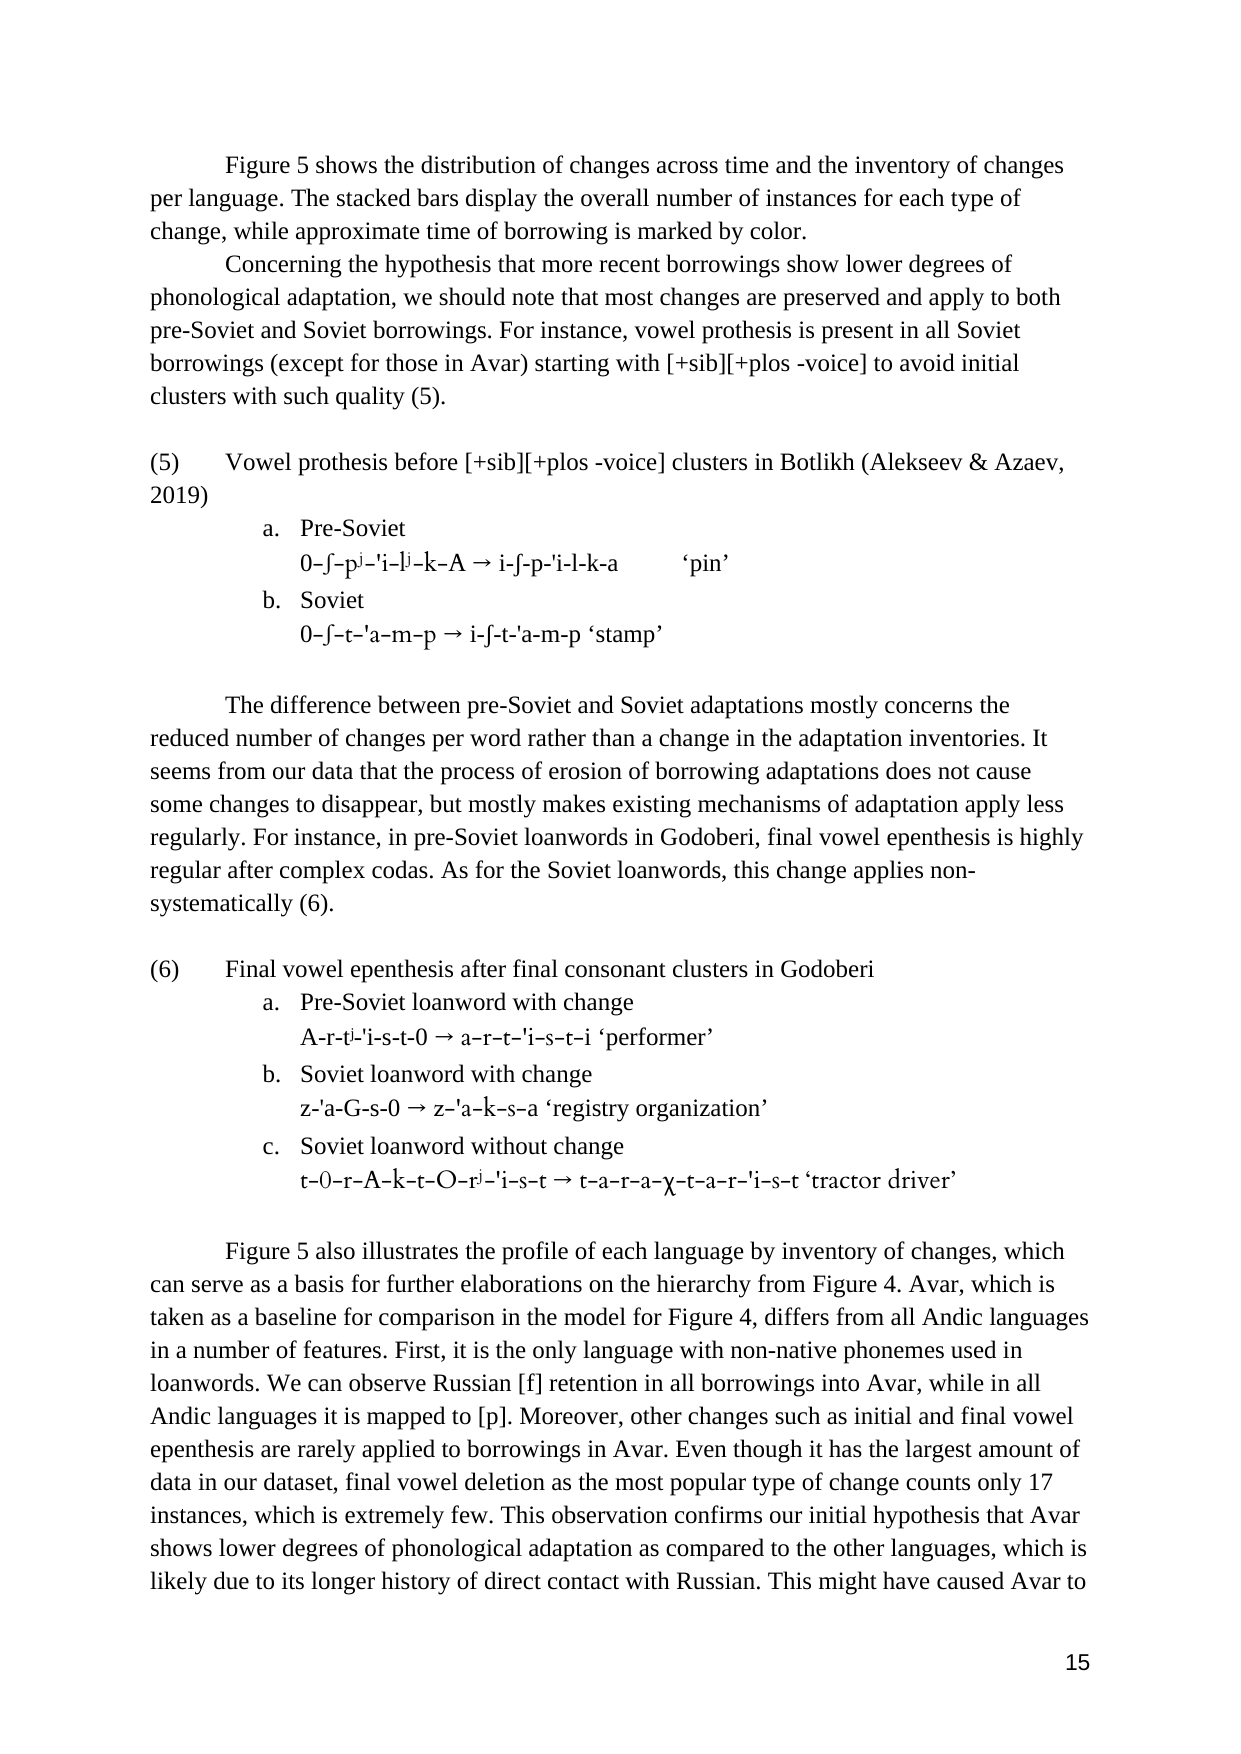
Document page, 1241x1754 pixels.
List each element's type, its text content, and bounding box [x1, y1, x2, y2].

text The difference between pre-Soviet and Soviet adaptations mostly concerns the reduced number of changes per word rather than a change in the adaptation inventories. It seems from our data that the process of erosion of borrowing adaptations does not cause some changes to disappear, but mostly makes existing mechanisms of adaptation apply less regularly. For instance, in pre-Soviet loanwords in Godoberi, final vowel epenthesis is highly regular after complex codas. As for the Soviet loanwords, this change applies non-systematically (6). [150, 690, 1090, 917]
list Soviet loanword with change [262, 1059, 1090, 1088]
text t-0-r-A-k-t-O-rʲ-'i-s-t → t-a-r-a-χ-t-a-r-'i-s-t ‘tractor driver’ [225, 1164, 1090, 1198]
text 0-ʃ-t-'a-m-p → i-ʃ-t-'a-m-p ‘stamp’ [225, 618, 1090, 652]
text (6) Final vowel epenthesis after final consonant clusters in Godoberi [150, 954, 1090, 983]
list Soviet [262, 585, 1090, 614]
text (5) Vowel prothesis before [+sib][+plos -voice] clusters in Botlikh (Alekseev & Azaev, 2019) [150, 447, 1090, 509]
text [150, 1236, 1090, 1595]
text z-'a-G-s-0 → z-'a-k-s-a ‘registry organization’ [225, 1092, 1090, 1126]
list Pre-Soviet loanword with change [262, 987, 1090, 1016]
list Soviet loanword without change [262, 1131, 1090, 1160]
text Figure 5 shows the distribution of changes across time and the inventory of changes per language. The stacked bars display the overall number of instances for each type of change, while approximate time of borrowing is marked by color. [150, 150, 1090, 245]
list Pre-Soviet [262, 513, 1090, 542]
text Concerning the hypothesis that more recent borrowings show lower degrees of phonological adaptation, we should note that most changes are preserved and apply to both pre-Soviet and Soviet borrowings. For instance, vowel prothesis is present in all Soviet borrowings (except for those in Avar) starting with [+sib][+plos -voice] to avoid initial clusters with such quality (5). [150, 249, 1090, 410]
text 0-ʃ-pʲ-'i-lʲ-k-A → i-ʃ-p-'i-l-k-a ‘pin’ [225, 546, 1090, 580]
text A-r-tʲ-'i-s-t-0 → a-r-t-'i-s-t-i ‘performer’ [225, 1020, 1090, 1054]
